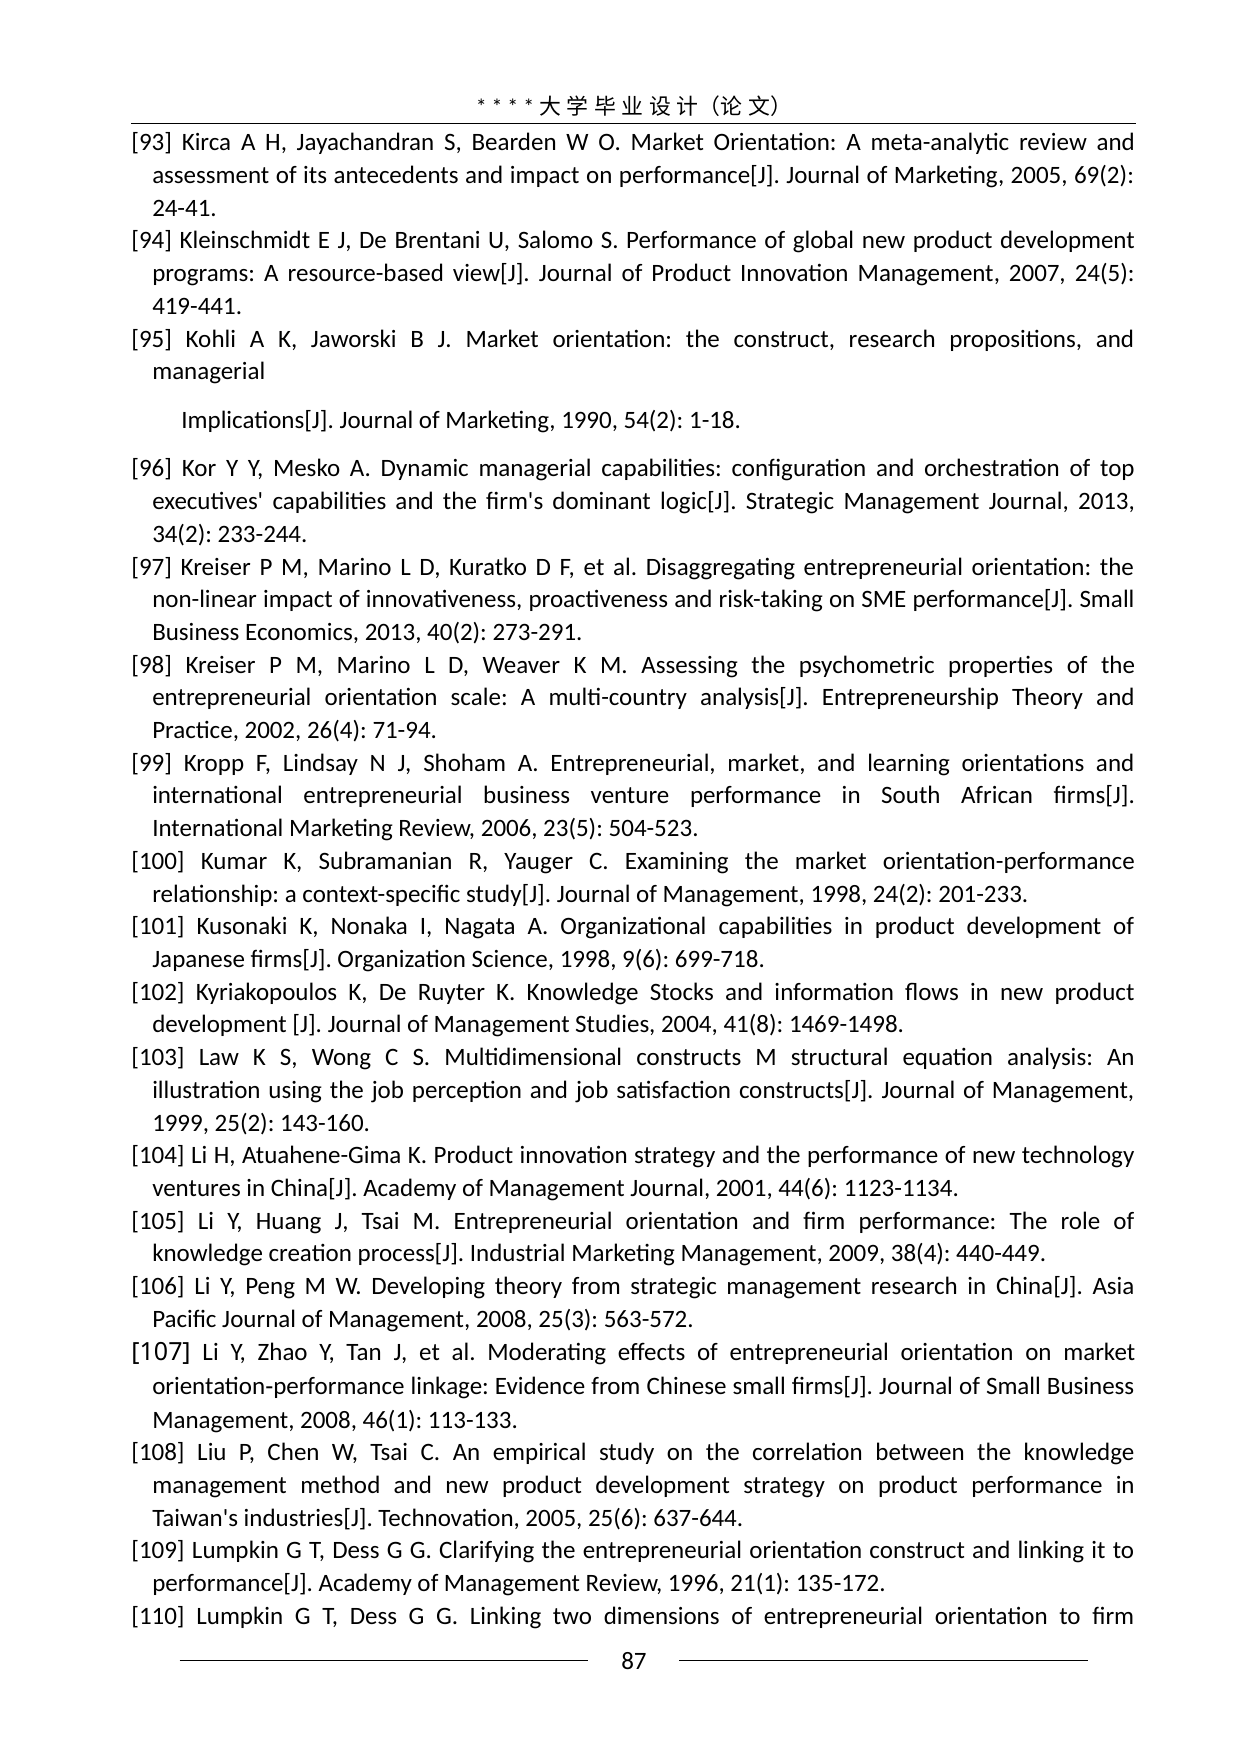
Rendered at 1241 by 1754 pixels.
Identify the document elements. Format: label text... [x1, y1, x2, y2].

text [94] Kleinschmidt E J, De Brentani U, Salomo S. Performance of global new product development programs: A resource-based view[J]. Journal of Product Innovation Management, 2007, 24(5): 419-441. [131, 222, 1136, 321]
text [103] Law K S, Wong C S. Multidimensional constructs M structural equation analysis: An illustration using the job perception and job satisfaction constructs[J]. Journal of Management, 1999, 25(2): 143-160. [131, 1039, 1136, 1137]
text [102] Kyriakopoulos K, De Ruyter K. Knowledge Stocks and information flows in new product development [J]. Journal of Management Studies, 2004, 41(8): 1469-1498. [131, 974, 1136, 1039]
text [107] Li Y, Zhao Y, Tan J, et al. Moderating effects of entrepreneurial orientation on market orientation‐performance linkage: Evidence from Chinese small firms[J]. Journal of Small Business Management, 2008, 46(1): 113-133. [131, 1333, 1136, 1434]
text [95] Kohli A K, Jaworski B J. Market orientation: the construct, research propositions, and managerial [131, 321, 1136, 386]
text [106] Li Y, Peng M W. Developing theory from strategic management research in China[J]. Asia Pacific Journal of Management, 2008, 25(3): 563-572. [131, 1268, 1136, 1333]
text [93] Kirca A H, Jayachandran S, Bearden W O. Market Orientation: A meta-analytic review and assessment of its antecedents and impact on performance[J]. Journal of Marketing, 2005, 69(2): 24-41. [131, 124, 1136, 222]
text [104] Li H, Atuahene-Gima K. Product innovation strategy and the performance of new technology ventures in China[J]. Academy of Management Journal, 2001, 44(6): 1123-1134. [131, 1137, 1136, 1203]
text [105] Li Y, Huang J, Tsai M. Entrepreneurial orientation and firm performance: The role of knowledge creation process[J]. Industrial Marketing Management, 2009, 38(4): 440-449. [131, 1203, 1136, 1268]
text [97] Kreiser P M, Marino L D, Kuratko D F, et al. Disaggregating entrepreneurial orientation: the non-linear impact of innovativeness, proactiveness and risk-taking on SME performance[J]. Small Business Economics, 2013, 40(2): 273-291. [131, 548, 1136, 647]
text [98] Kreiser P M, Marino L D, Weaver K M. Assessing the psychometric properties of the entrepreneurial orientation scale: A multi-country analysis[J]. Entrepreneurship Theory and Practice, 2002, 26(4): 71-94. [131, 647, 1136, 745]
text [96] Kor Y Y, Mesko A. Dynamic managerial capabilities: configuration and orchestration of top executives' capabilities and the firm's dominant logic[J]. Strategic Management Journal, 2013, 34(2): 233-244. [131, 450, 1136, 548]
text [100] Kumar K, Subramanian R, Yauger C. Examining the market orientation-performance relationship: a context-specific study[J]. Journal of Management, 1998, 24(2): 201-233. [131, 843, 1136, 908]
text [131, 1598, 1136, 1631]
text [109] Lumpkin G T, Dess G G. Clarifying the entrepreneurial orientation construct and linking it to performance[J]. Academy of Management Review, 1996, 21(1): 135-172. [131, 1532, 1136, 1598]
text Implications[J]. Journal of Marketing, 1990, 54(2): 1-18. [131, 386, 1136, 434]
text [99] Kropp F, Lindsay N J, Shoham A. Entrepreneurial, market, and learning orientations and international entrepreneurial business venture performance in South African firms[J]. International Marketing Review, 2006, 23(5): 504-523. [131, 745, 1136, 843]
text [101] Kusonaki K, Nonaka I, Nagata A. Organizational capabilities in product development of Japanese firms[J]. Organization Science, 1998, 9(6): 699-718. [131, 908, 1136, 974]
text [108] Liu P, Chen W, Tsai C. An empirical study on the correlation between the knowledge management method and new product development strategy on product performance in Taiwan's industries[J]. Technovation, 2005, 25(6): 637-644. [131, 1434, 1136, 1532]
